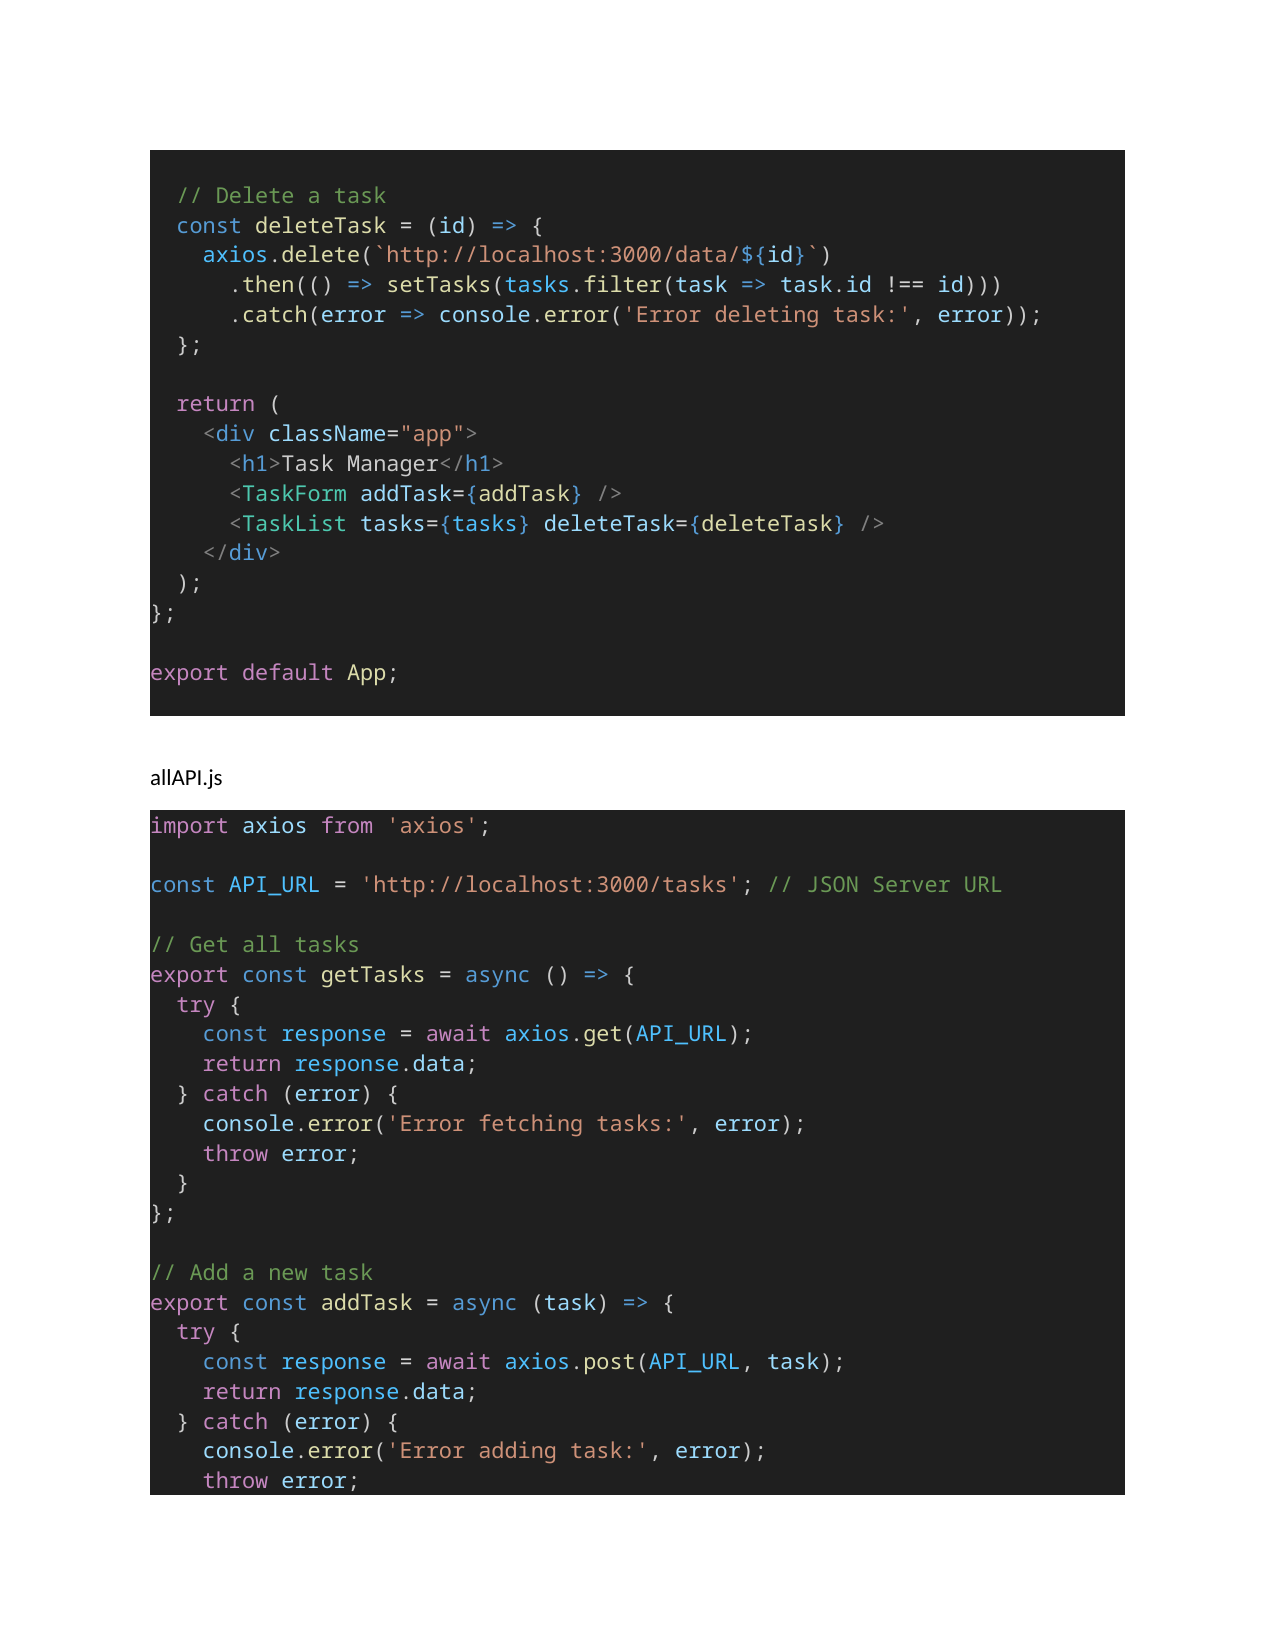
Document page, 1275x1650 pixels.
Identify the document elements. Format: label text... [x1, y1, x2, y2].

text throw error; [150, 1465, 1125, 1495]
text console.error('Error fetching tasks:', error); [150, 1108, 1125, 1137]
text console.error('Error adding task:', error); [150, 1435, 1125, 1465]
text const response = await axios.get(API_URL); [150, 1018, 1125, 1048]
text allAPI.js [150, 763, 1125, 791]
text }; [150, 329, 1125, 358]
text return response.data; [150, 1048, 1125, 1078]
text try { [150, 1316, 1125, 1346]
text .catch(error => console.error('Error deleting task:', error)); [150, 299, 1125, 329]
text .then(() => setTasks(tasks.filter(task => task.id !== id))) [150, 269, 1125, 299]
text <TaskForm addTask={addTask} /> [150, 478, 1125, 507]
text const API_URL = 'http://localhost:3000/tasks'; // JSON Server URL [150, 869, 1125, 899]
text </div> [150, 537, 1125, 567]
text export default App; [150, 656, 1125, 686]
text <div className="app"> [150, 418, 1125, 448]
text }; [150, 597, 1125, 627]
text }; [150, 1197, 1125, 1227]
text export const addTask = async (task) => { [150, 1286, 1125, 1316]
text const response = await axios.post(API_URL, task); [150, 1346, 1125, 1376]
text import axios from 'axios'; [150, 810, 1125, 839]
text axios.delete(`http://localhost:3000/data/${id}`) [150, 239, 1125, 269]
text // Add a new task [150, 1257, 1125, 1286]
text return ( [150, 388, 1125, 418]
text try { [150, 988, 1125, 1018]
text <h1>Task Manager</h1> [150, 448, 1125, 478]
text ); [150, 567, 1125, 597]
text // Get all tasks [150, 929, 1125, 959]
text return response.data; [150, 1376, 1125, 1406]
text // Delete a task [150, 180, 1125, 209]
text <TaskList tasks={tasks} deleteTask={deleteTask} /> [150, 507, 1125, 537]
text } catch (error) { [150, 1078, 1125, 1108]
text const deleteTask = (id) => { [150, 209, 1125, 239]
text export const getTasks = async () => { [150, 959, 1125, 988]
text } [150, 1167, 1125, 1197]
text } catch (error) { [150, 1406, 1125, 1435]
text throw error; [150, 1137, 1125, 1167]
